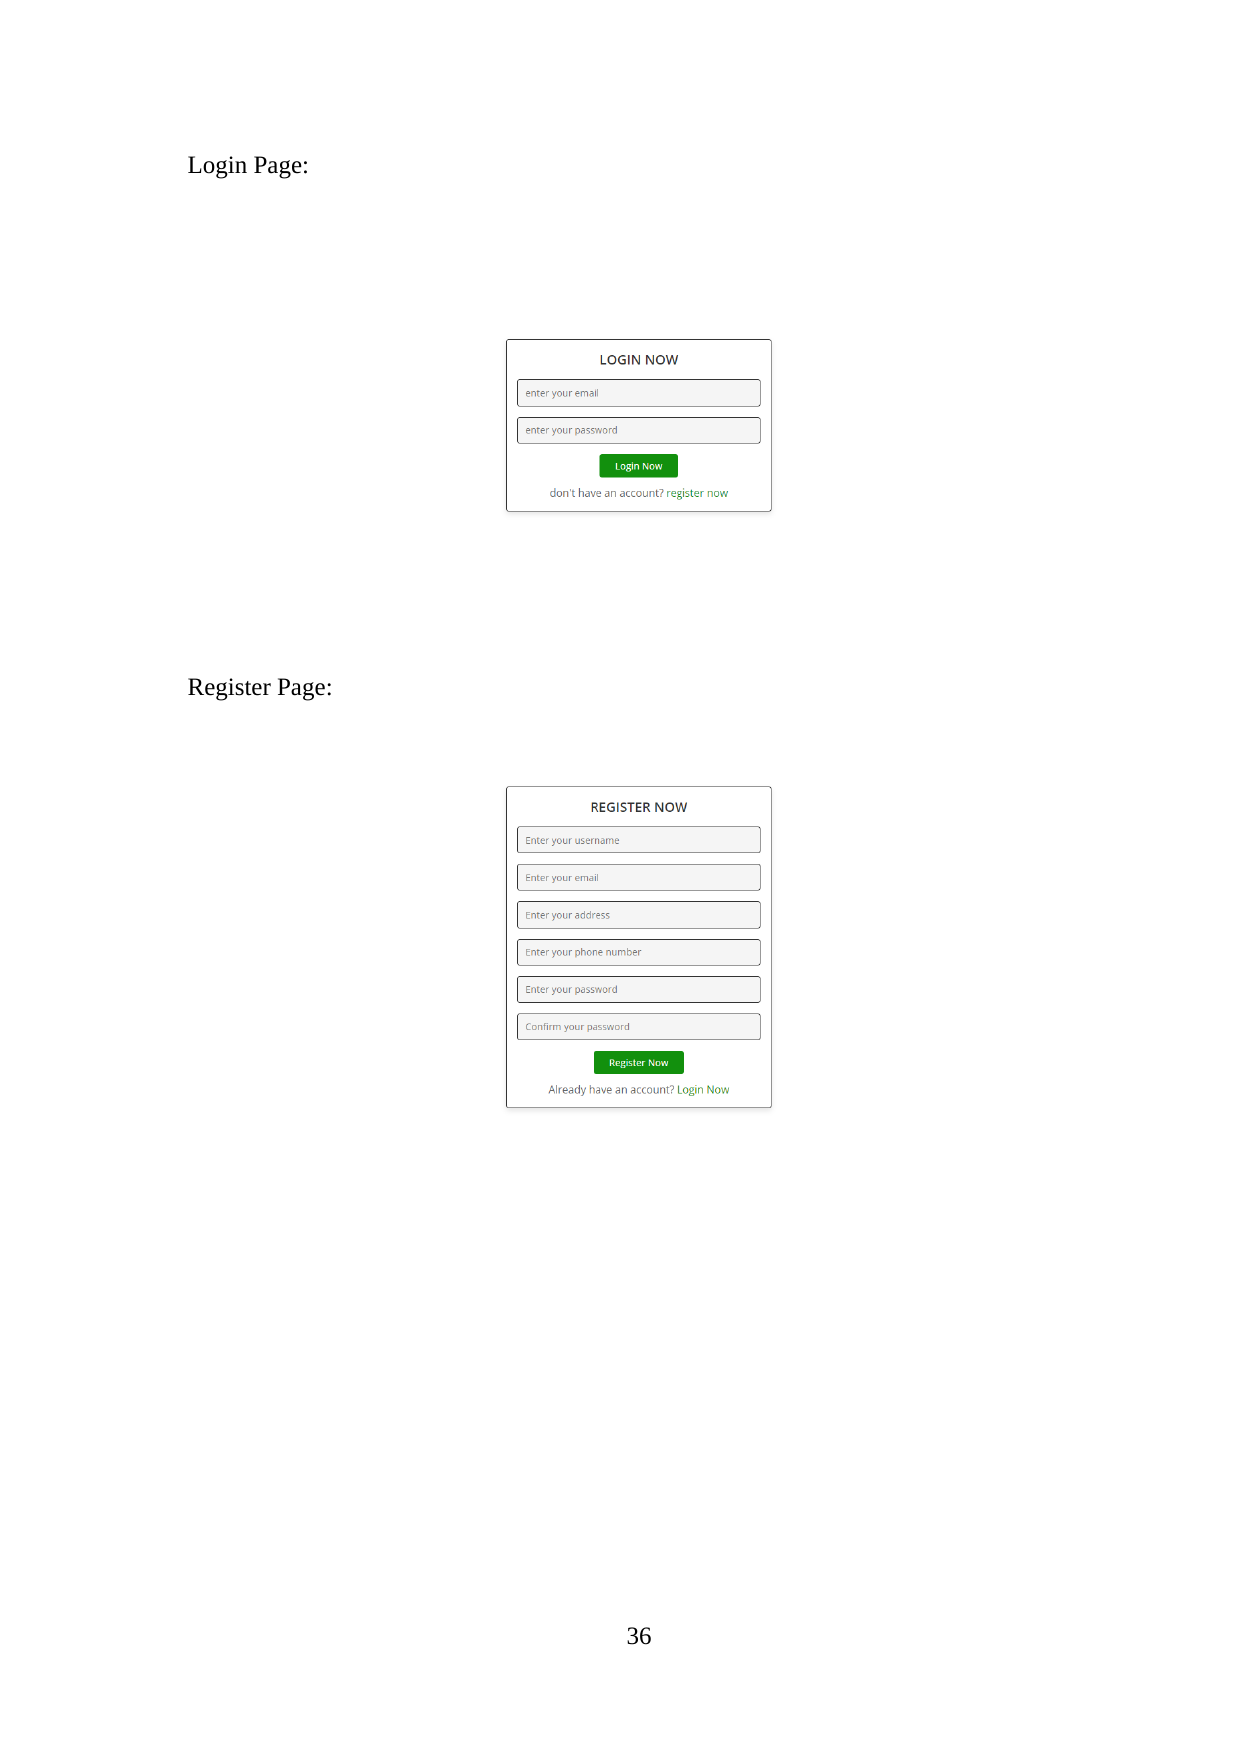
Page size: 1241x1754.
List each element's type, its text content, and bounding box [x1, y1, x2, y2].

text Register Page: [187, 672, 1090, 701]
picture [187, 209, 1090, 641]
picture [187, 731, 1090, 1163]
text Login Page: [187, 150, 1090, 179]
